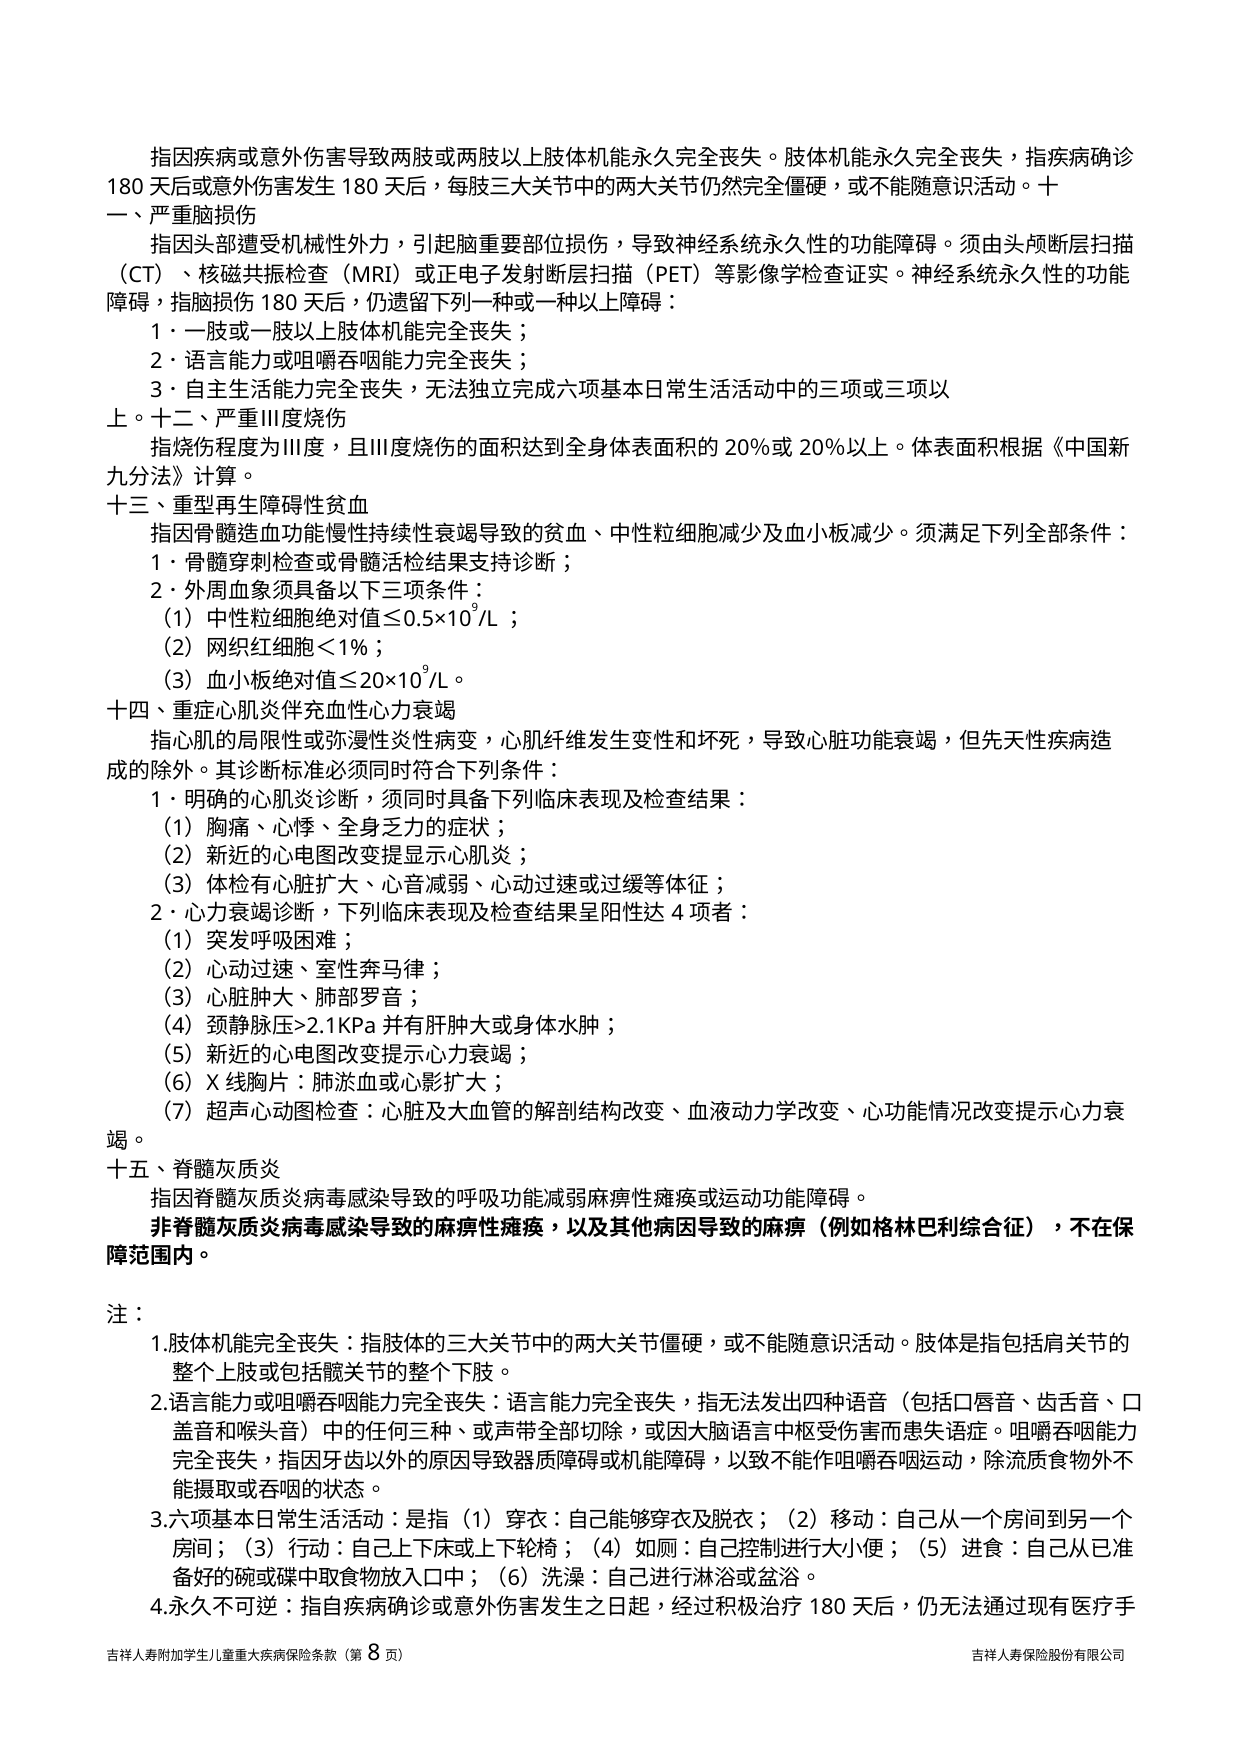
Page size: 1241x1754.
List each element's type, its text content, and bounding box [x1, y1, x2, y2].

text 1.肢体机能完全丧失：指肢体的三大关节中的两大关节僵硬，或不能随意识活动。肢体是指包括肩关节的整个上肢或包括髋关节的整个下肢。 [150, 1328, 1134, 1387]
text 2．语言能力或咀嚼吞咽能力完全丧失； [150, 346, 1157, 374]
text （1）中性粒细胞绝对值≤0.5×109/L ； [150, 604, 1157, 633]
text 1．骨髓穿刺检查或骨髓活检结果支持诊断； [150, 547, 1157, 576]
text （3）心脏肿大、肺部罗音； [150, 983, 1157, 1011]
text 指因疾病或意外伤害导致两肢或两肢以上肢体机能永久完全丧失。肢体机能永久完全丧失，指疾病确诊 [150, 142, 1157, 171]
text 非脊髓灰质炎病毒感染导致的麻痹性瘫痪，以及其他病因导致的麻痹（例如格林巴利综合征），不在保障范围内。 [106, 1213, 1135, 1270]
text （4）颈静脉压>2.1KPa 并有肝肿大或身体水肿； [150, 1011, 1157, 1039]
text 十三、重型再生障碍性贫血 [106, 491, 1157, 519]
text 3.六项基本日常生活活动：是指（1）穿衣：自己能够穿衣及脱衣；（2）移动：自己从一个房间到另一个房间；（3）行动：自己上下床或上下轮椅；（4）如厕：自己控制进行大小便；（5）进食：自己从已准备好的碗或碟中取食物放入口中；（6）洗澡：自己进行淋浴或盆浴。 [150, 1504, 1134, 1592]
text 3．自主生活能力完全丧失，无法独立完成六项基本日常生活活动中的三项或三项以上。十二、严重Ⅲ度烧伤 [106, 374, 993, 432]
text 1．明确的心肌炎诊断，须同时具备下列临床表现及检查结果： [150, 785, 1157, 813]
text （3）体检有心脏扩大、心音减弱、心动过速或过缓等体征； [150, 869, 1157, 898]
text 2.语言能力或咀嚼吞咽能力完全丧失：语言能力完全丧失，指无法发出四种语音（包括口唇音、齿舌音、口盖音和喉头音）中的任何三种、或声带全部切除，或因大脑语言中枢受伤害而患失语症。咀嚼吞咽能力完全丧失，指因牙齿以外的原因导致器质障碍或机能障碍，以致不能作咀嚼吞咽运动，除流质食物外不能摄取或吞咽的状态。 [150, 1387, 1145, 1504]
text （2）新近的心电图改变提显示心肌炎； [150, 841, 1157, 869]
text 十五、脊髓灰质炎 [106, 1155, 1157, 1183]
text 180 天后或意外伤害发生 180 天后，每肢三大关节中的两大关节仍然完全僵硬，或不能随意识活动。十一、严重脑损伤 [106, 171, 1063, 230]
text （1）突发呼吸困难； [150, 926, 1157, 954]
text （7）超声心动图检查：心脏及大血管的解剖结构改变、血液动力学改变、心功能情况改变提示心力衰竭。 [106, 1096, 1134, 1155]
text （2）心动过速、室性奔马律； [150, 954, 1157, 983]
text 指因骨髓造血功能慢性持续性衰竭导致的贫血、中性粒细胞减少及血小板减少。须满足下列全部条件： [150, 519, 1157, 547]
text （CT）、核磁共振检查（MRI）或正电子发射断层扫描（PET）等影像学检查证实。神经系统永久性的功能障碍，指脑损伤 180 天后，仍遗留下列一种或一种以上障碍： [106, 259, 1134, 317]
text （6）X 线胸片：肺淤血或心影扩大； [150, 1068, 1157, 1096]
text 2．外周血象须具备以下三项条件： [150, 576, 1157, 604]
text （1）胸痛、心悸、全身乏力的症状； [150, 813, 1157, 841]
text （3）血小板绝对值≤20×109/L。十四、重症心肌炎伴充血性心力衰竭 [106, 661, 473, 725]
text 指心肌的局限性或弥漫性炎性病变，心肌纤维发生变性和坏死，导致心脏功能衰竭，但先天性疾病造成的除外。其诊断标准必须同时符合下列条件： [106, 725, 1134, 784]
text 指因头部遭受机械性外力，引起脑重要部位损伤，导致神经系统永久性的功能障碍。须由头颅断层扫描 [150, 230, 1157, 259]
text 4.永久不可逆：指自疾病确诊或意外伤害发生之日起，经过积极治疗 180 天后，仍无法通过现有医疗手 [150, 1592, 1157, 1620]
text （5）新近的心电图改变提示心力衰竭； [150, 1039, 1157, 1068]
text 指烧伤程度为Ⅲ度，且Ⅲ度烧伤的面积达到全身体表面积的 20％或 20％以上。体表面积根据《中国新九分法》计算。 [106, 432, 1134, 491]
text （2）网织红细胞＜1%； [150, 633, 1157, 661]
text 1．一肢或一肢以上肢体机能完全丧失； [150, 317, 1157, 346]
text 指因脊髓灰质炎病毒感染导致的呼吸功能减弱麻痹性瘫痪或运动功能障碍。 [150, 1183, 1157, 1212]
text 注： [106, 1300, 1157, 1328]
text 2．心力衰竭诊断，下列临床表现及检查结果呈阳性达 4 项者： [150, 898, 1157, 926]
